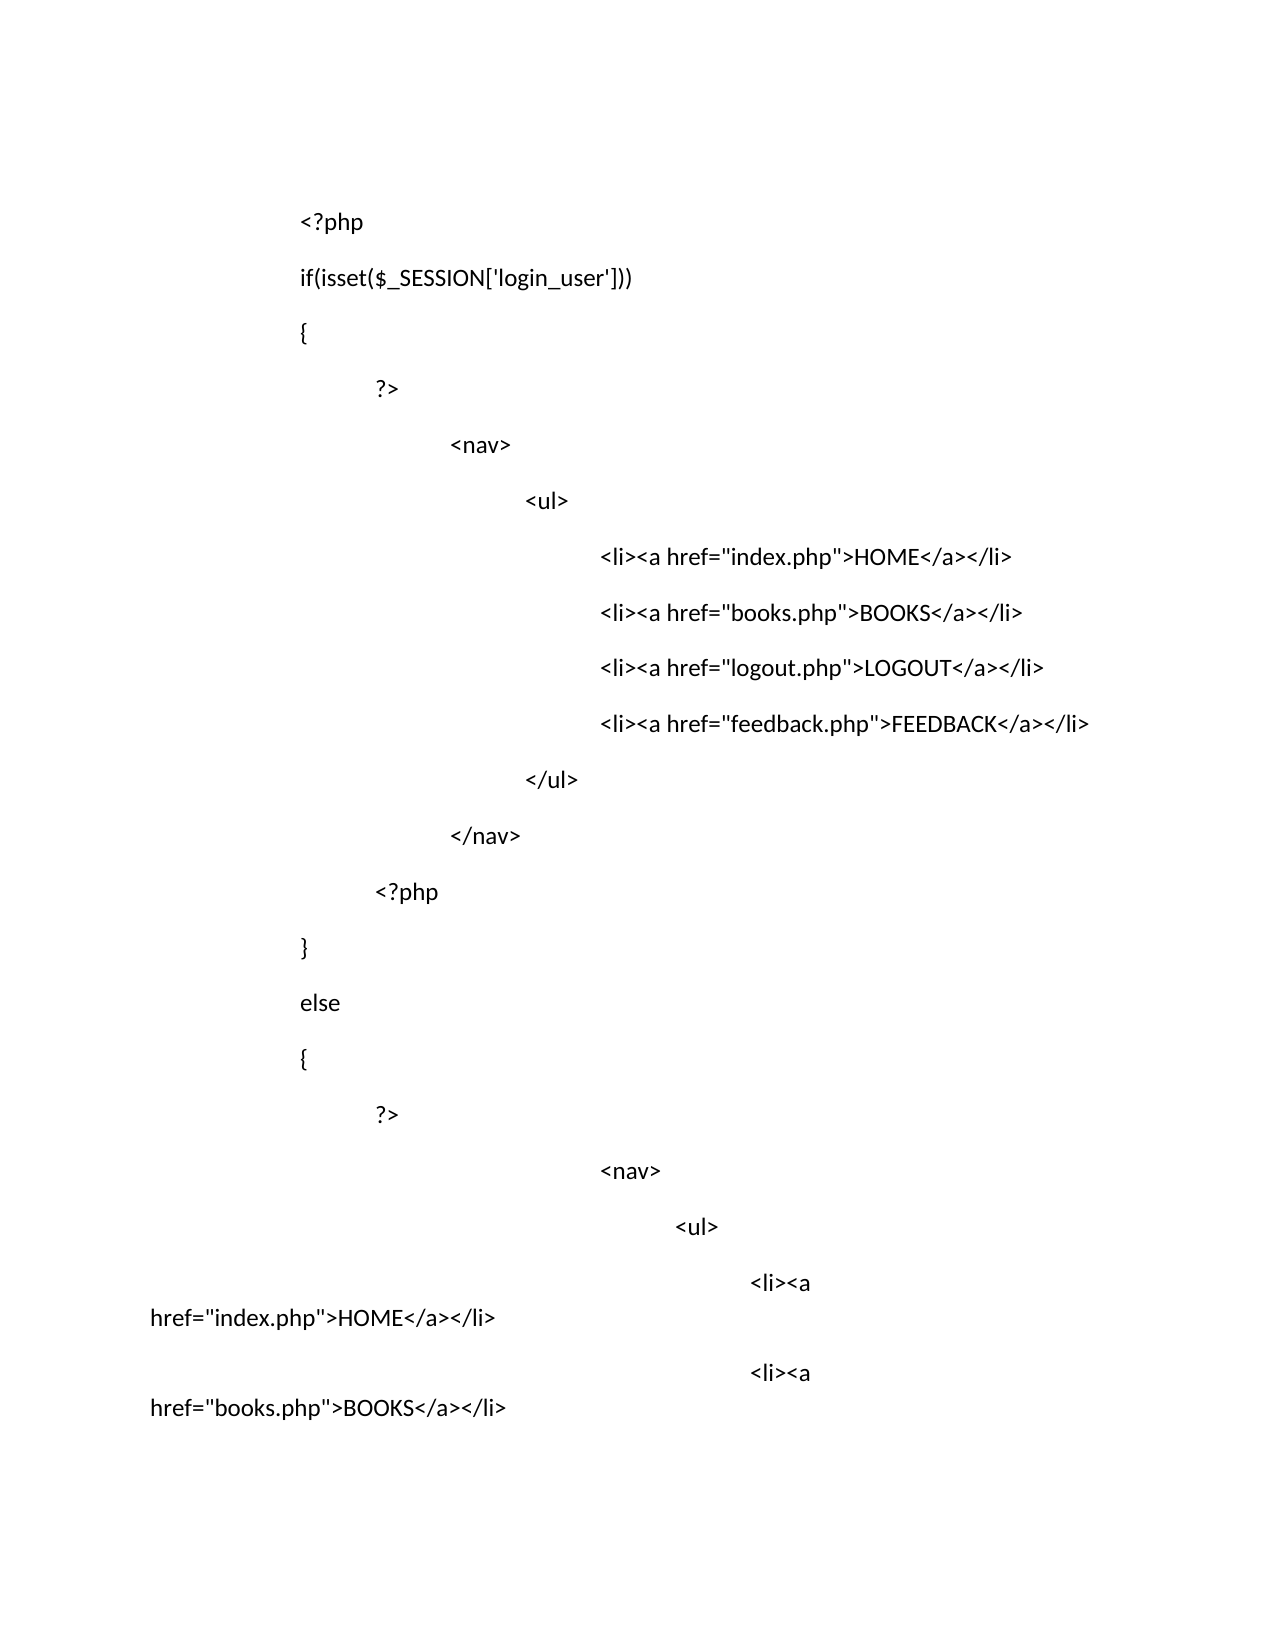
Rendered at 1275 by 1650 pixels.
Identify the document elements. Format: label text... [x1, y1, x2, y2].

text } [150, 932, 1125, 962]
text if(isset($_SESSION['login_user'])) [150, 262, 1125, 292]
text ?> [150, 373, 1125, 404]
text <li><a href="feedback.php">FEEDBACK</a></li> [150, 708, 1125, 739]
text <?php [150, 876, 1125, 906]
text <nav> [150, 429, 1125, 460]
text { [150, 1043, 1125, 1074]
text </nav> [150, 820, 1125, 851]
text <li><a href="index.php">HOME</a></li> [150, 1267, 1125, 1332]
text { [150, 317, 1125, 348]
text <ul> [150, 1211, 1125, 1241]
text else [150, 987, 1125, 1018]
text <ul> [150, 485, 1125, 516]
text <?php [150, 206, 1125, 236]
text <li><a href="index.php">HOME</a></li> [150, 541, 1125, 571]
text <li><a href="books.php">BOOKS</a></li> [150, 597, 1125, 627]
text <nav> [150, 1155, 1125, 1186]
text ?> [150, 1099, 1125, 1130]
text </ul> [150, 764, 1125, 795]
text <li><a href="books.php">BOOKS</a></li> [150, 1357, 1125, 1423]
text <li><a href="logout.php">LOGOUT</a></li> [150, 652, 1125, 683]
